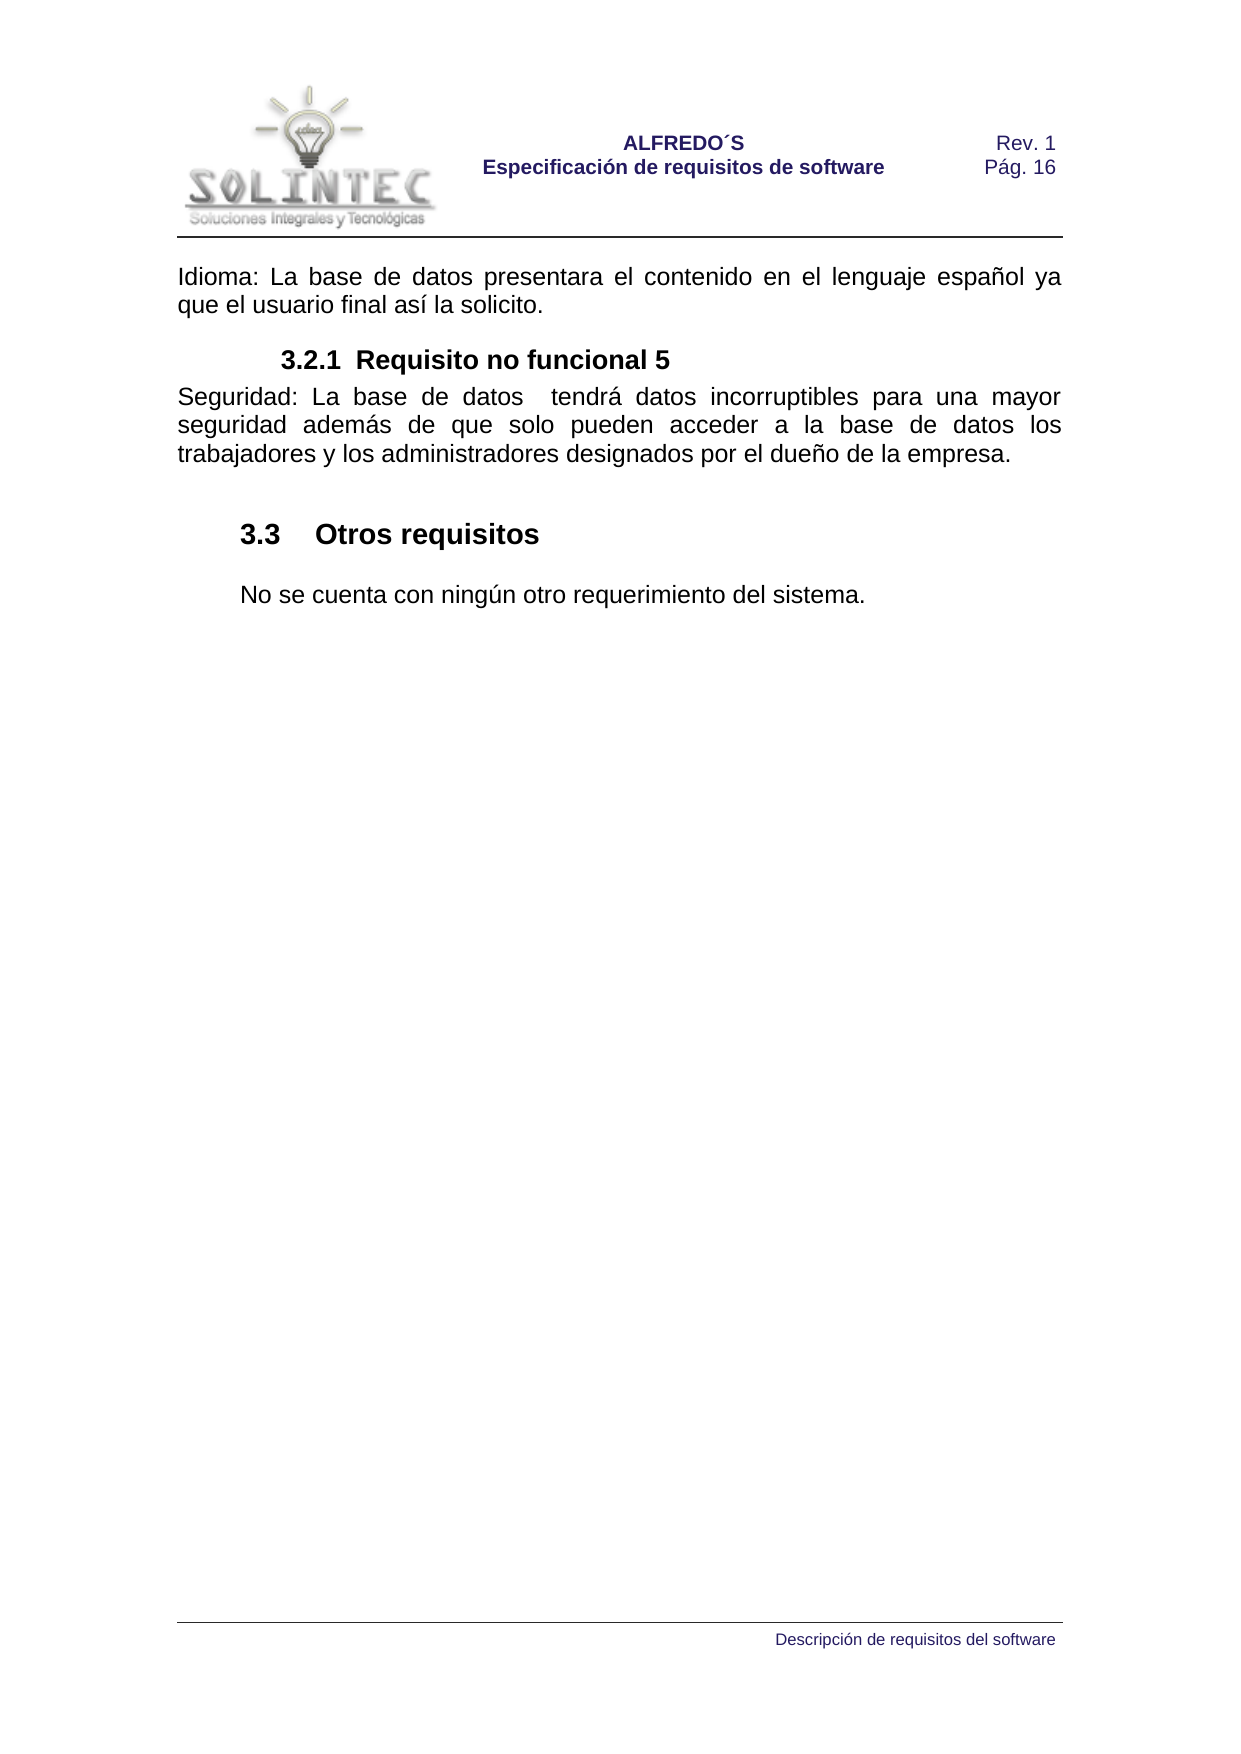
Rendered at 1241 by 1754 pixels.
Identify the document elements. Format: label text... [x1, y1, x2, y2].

picture [184, 81, 441, 230]
text Seguridad: La base de datos tendrá datos incorruptibles para una mayor seguridad además de que solo pueden acceder a la base de datos los trabajadores y los administradores designados por el dueño de la empresa. [177, 381, 1063, 468]
text Idioma: La base de datos presentara el contenido en el lenguaje español ya que el usuario final así la solicito. [177, 261, 1063, 319]
subtitle Requisito no funcional 5 [281, 344, 1063, 375]
text No se cuenta con ningún otro requerimiento del sistema. [240, 580, 1063, 609]
subtitle Otros requisitos [240, 517, 1063, 550]
